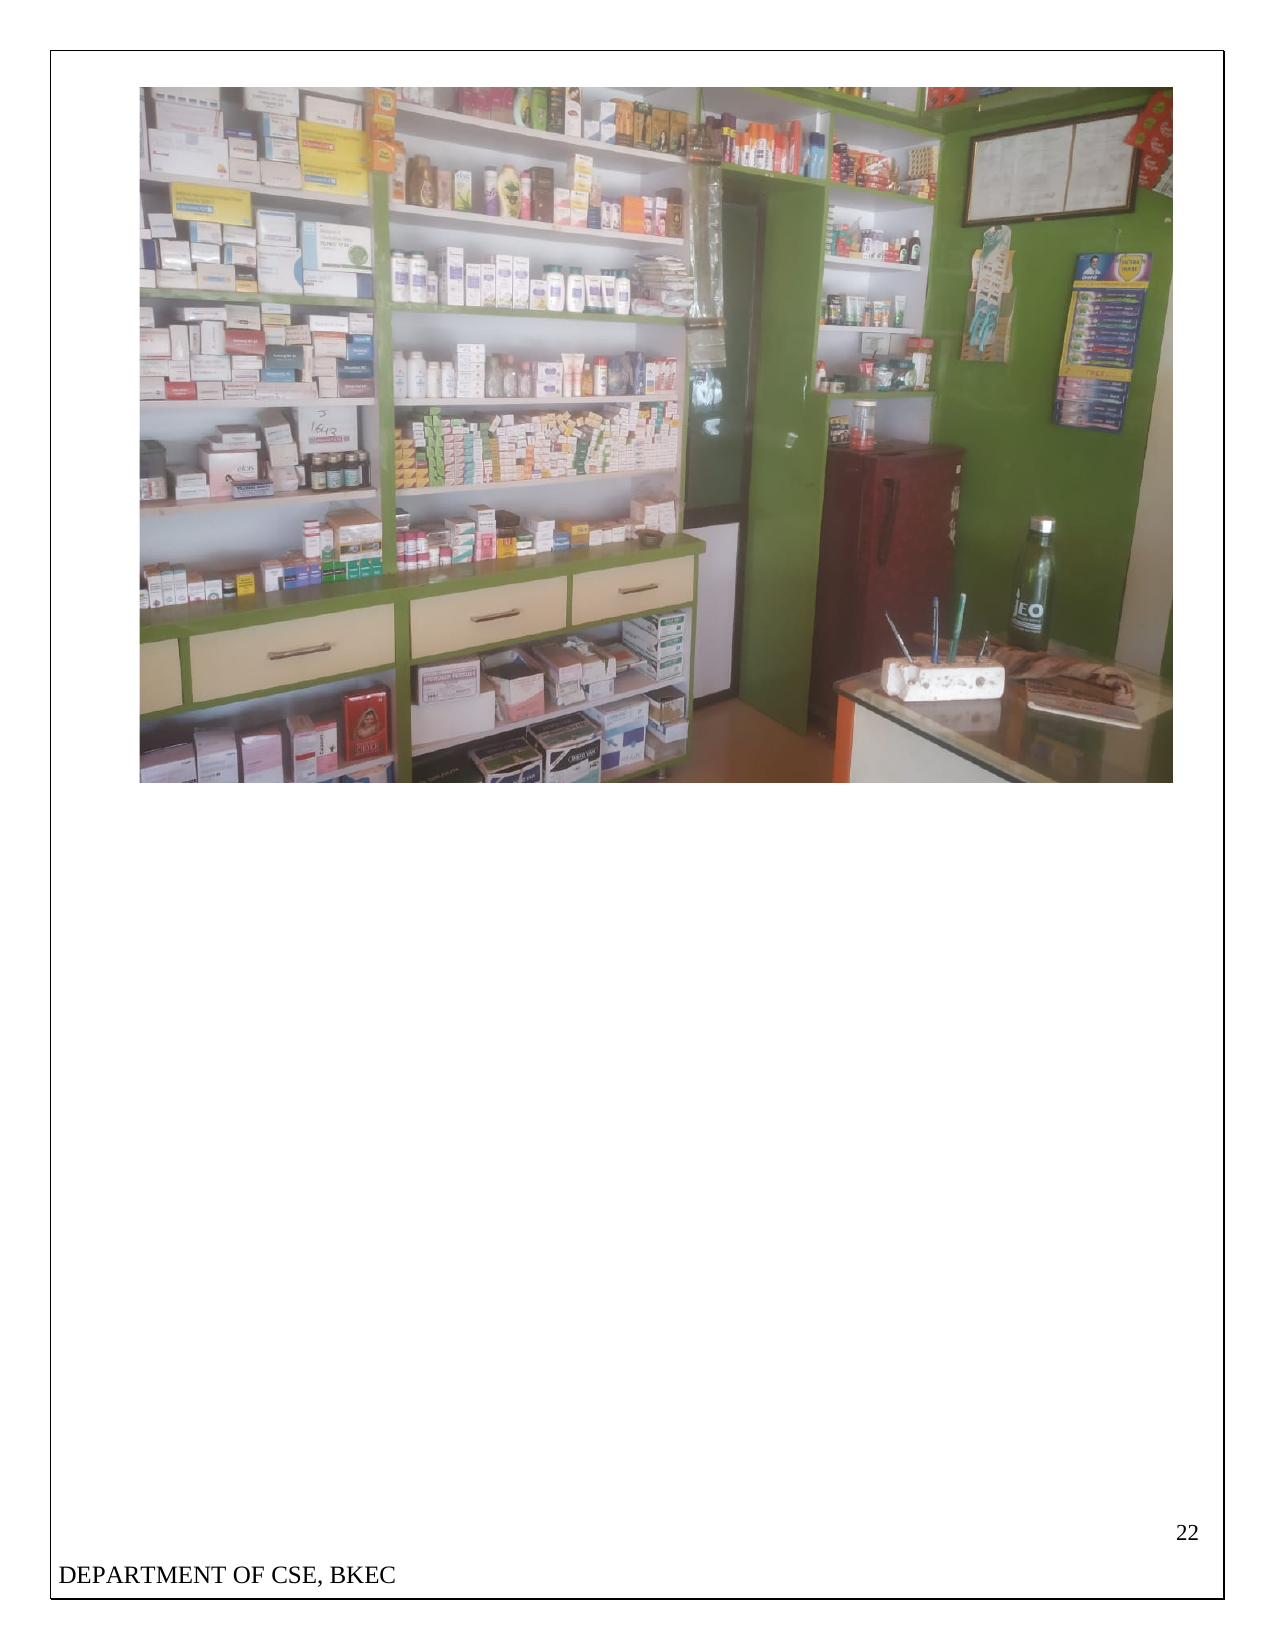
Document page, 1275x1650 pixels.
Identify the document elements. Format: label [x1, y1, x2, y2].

picture [139, 87, 1173, 783]
